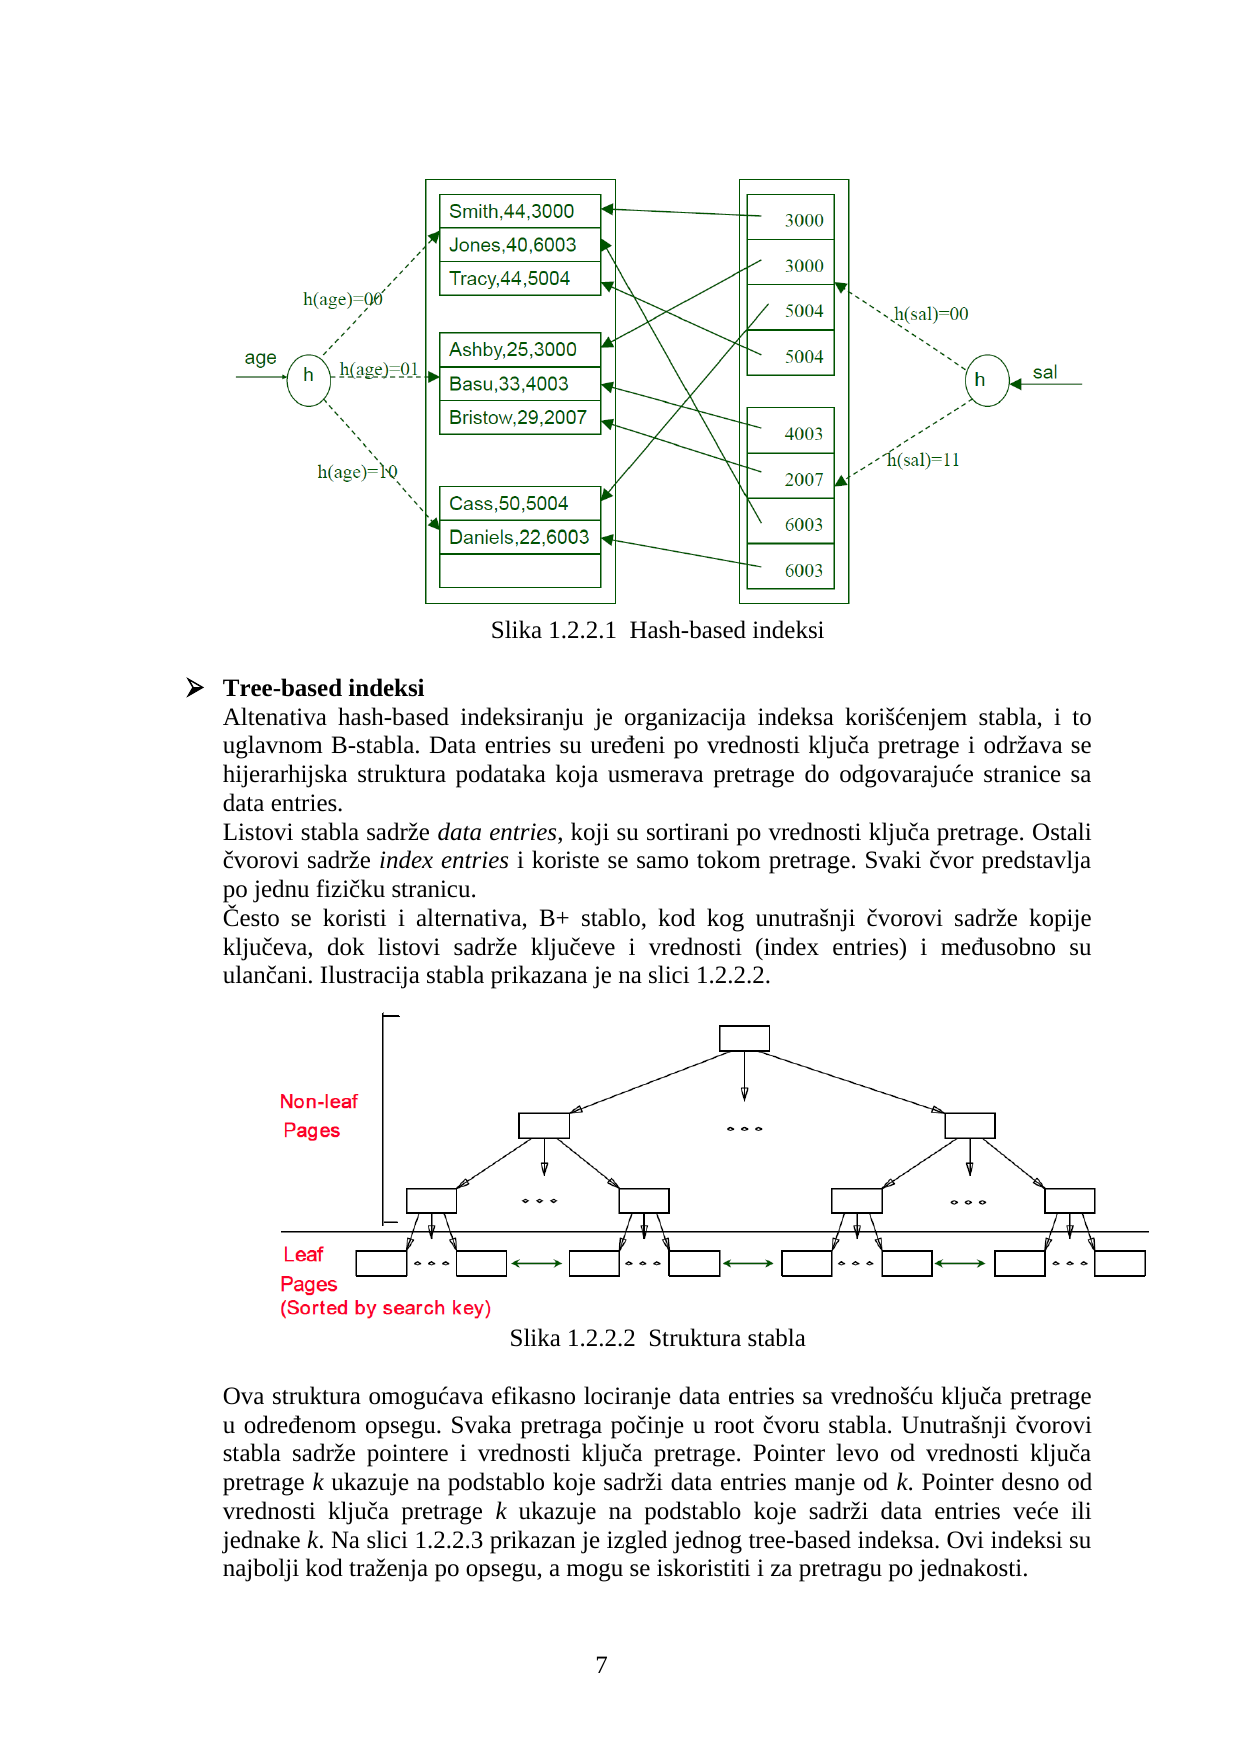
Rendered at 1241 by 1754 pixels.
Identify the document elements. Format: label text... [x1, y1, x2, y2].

text Altenativa hash-based indeksiranju je organizacija indeksa korišćenjem stabla, i to uglavnom B-stabla. Data entries su uređeni po vrednosti ključa pretrage i održava se hijerarhijska struktura podataka koja usmerava pretrage do odgovarajuće stranice sa data entries. [223, 702, 1092, 817]
text Slika 1.2.2.1 Hash-based indeksi [148, 616, 1092, 644]
text Slika 1.2.2.2 Struktura stabla [148, 1323, 1092, 1352]
picture [223, 147, 1092, 616]
list Tree-based indeksi [185, 673, 1092, 702]
text Listovi stabla sadrže data entries, koji su sortirani po vrednosti ključa pretrage. Ostali čvorovi sadrže index entries i koriste se samo tokom pretrage. Svaki čvor predstavlja po jednu fizičku stranicu. [223, 817, 1092, 903]
text Često se koristi i alternativa, B+ stablo, kod kog unutrašnji čvorovi sadrže kopije ključeva, dok listovi sadrže ključeve i vrednosti (index entries) i međusobno su ulančani. Ilustracija stabla prikazana je na slici 1.2.2.2. [223, 903, 1092, 989]
picture [222, 989, 1162, 1324]
text Ova struktura omogućava efikasno lociranje data entries sa vrednošću ključa pretrage u određenom opsegu. Svaka pretraga počinje u root čvoru stabla. Unutrašnji čvorovi stabla sadrže pointere i vrednosti ključa pretrage. Pointer levo od vrednosti ključa pretrage k ukazuje na podstablo koje sadrži data entries manje od k. Pointer desno od vrednosti ključa pretrage k ukazuje na podstablo koje sadrži data entries veće ili jednake k. Na slici 1.2.2.3 prikazan je izgled jednog tree-based indeksa. Ovi indeksi su najbolji kod traženja po opsegu, a mogu se iskoristiti i za pretragu po jednakosti. [223, 1381, 1092, 1582]
